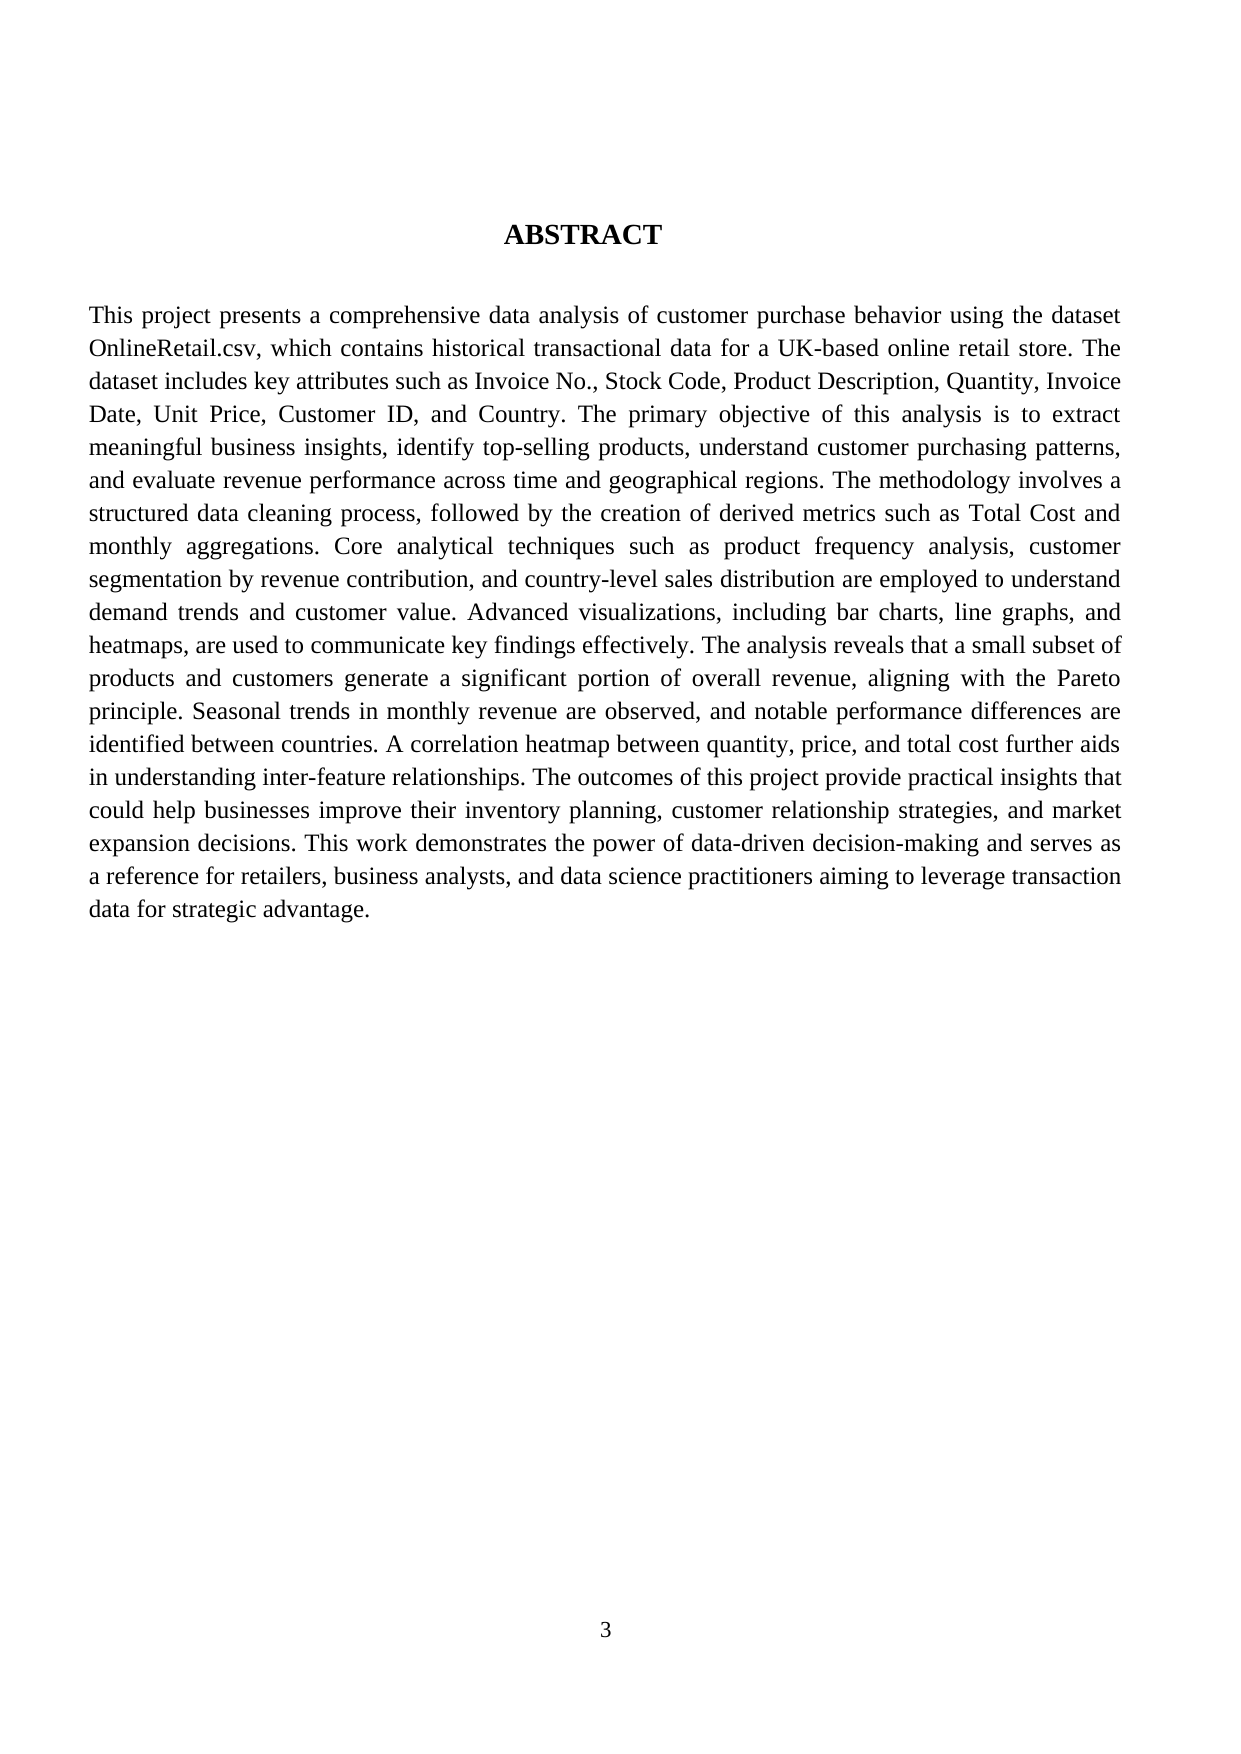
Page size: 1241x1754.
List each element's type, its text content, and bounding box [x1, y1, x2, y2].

text This project presents a comprehensive data analysis of customer purchase behavior using the dataset OnlineRetail.csv, which contains historical transactional data for a UK-based online retail store. The dataset includes key attributes such as Invoice No., Stock Code, Product Description, Quantity, Invoice Date, Unit Price, Customer ID, and Country. The primary objective of this analysis is to extract meaningful business insights, identify top-selling products, understand customer purchasing patterns, and evaluate revenue performance across time and geographical regions. The methodology involves a structured data cleaning process, followed by the creation of derived metrics such as Total Cost and monthly aggregations. Core analytical techniques such as product frequency analysis, customer segmentation by revenue contribution, and country-level sales distribution are employed to understand demand trends and customer value. Advanced visualizations, including bar charts, line graphs, and heatmaps, are used to communicate key findings effectively. The analysis reveals that a small subset of products and customers generate a significant portion of overall revenue, aligning with the Pareto principle. Seasonal trends in monthly revenue are observed, and notable performance differences are identified between countries. A correlation heatmap between quantity, price, and total cost further aids in understanding inter-feature relationships. The outcomes of this project provide practical insights that could help businesses improve their inventory planning, customer relationship strategies, and market expansion decisions. This work demonstrates the power of data-driven decision-making and serves as a reference for retailers, business analysts, and data science practitioners aiming to leverage transaction data for strategic advantage. [88, 300, 1122, 923]
text ABSTRACT [126, 217, 1040, 251]
